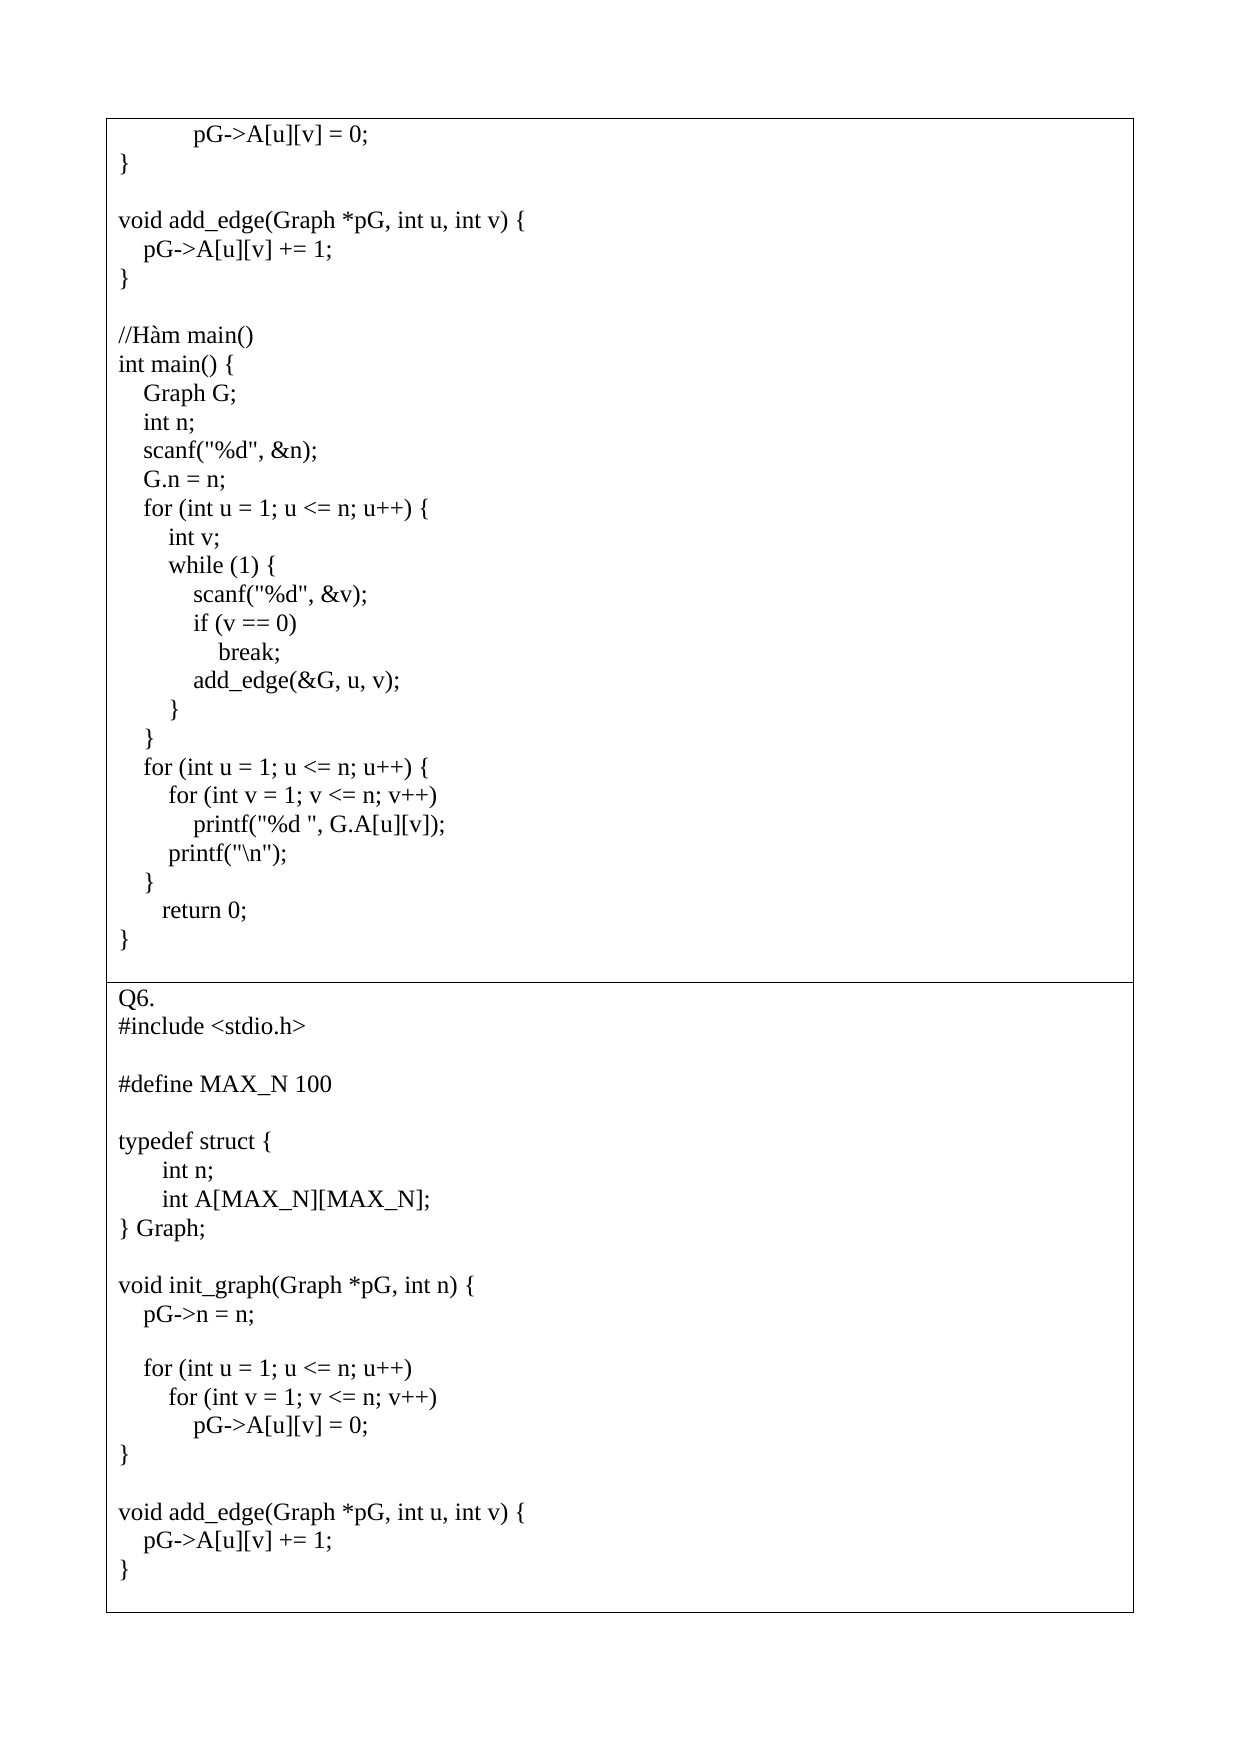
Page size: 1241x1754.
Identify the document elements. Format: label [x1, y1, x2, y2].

table_cell [107, 983, 1133, 1612]
table_cell [107, 119, 1133, 982]
